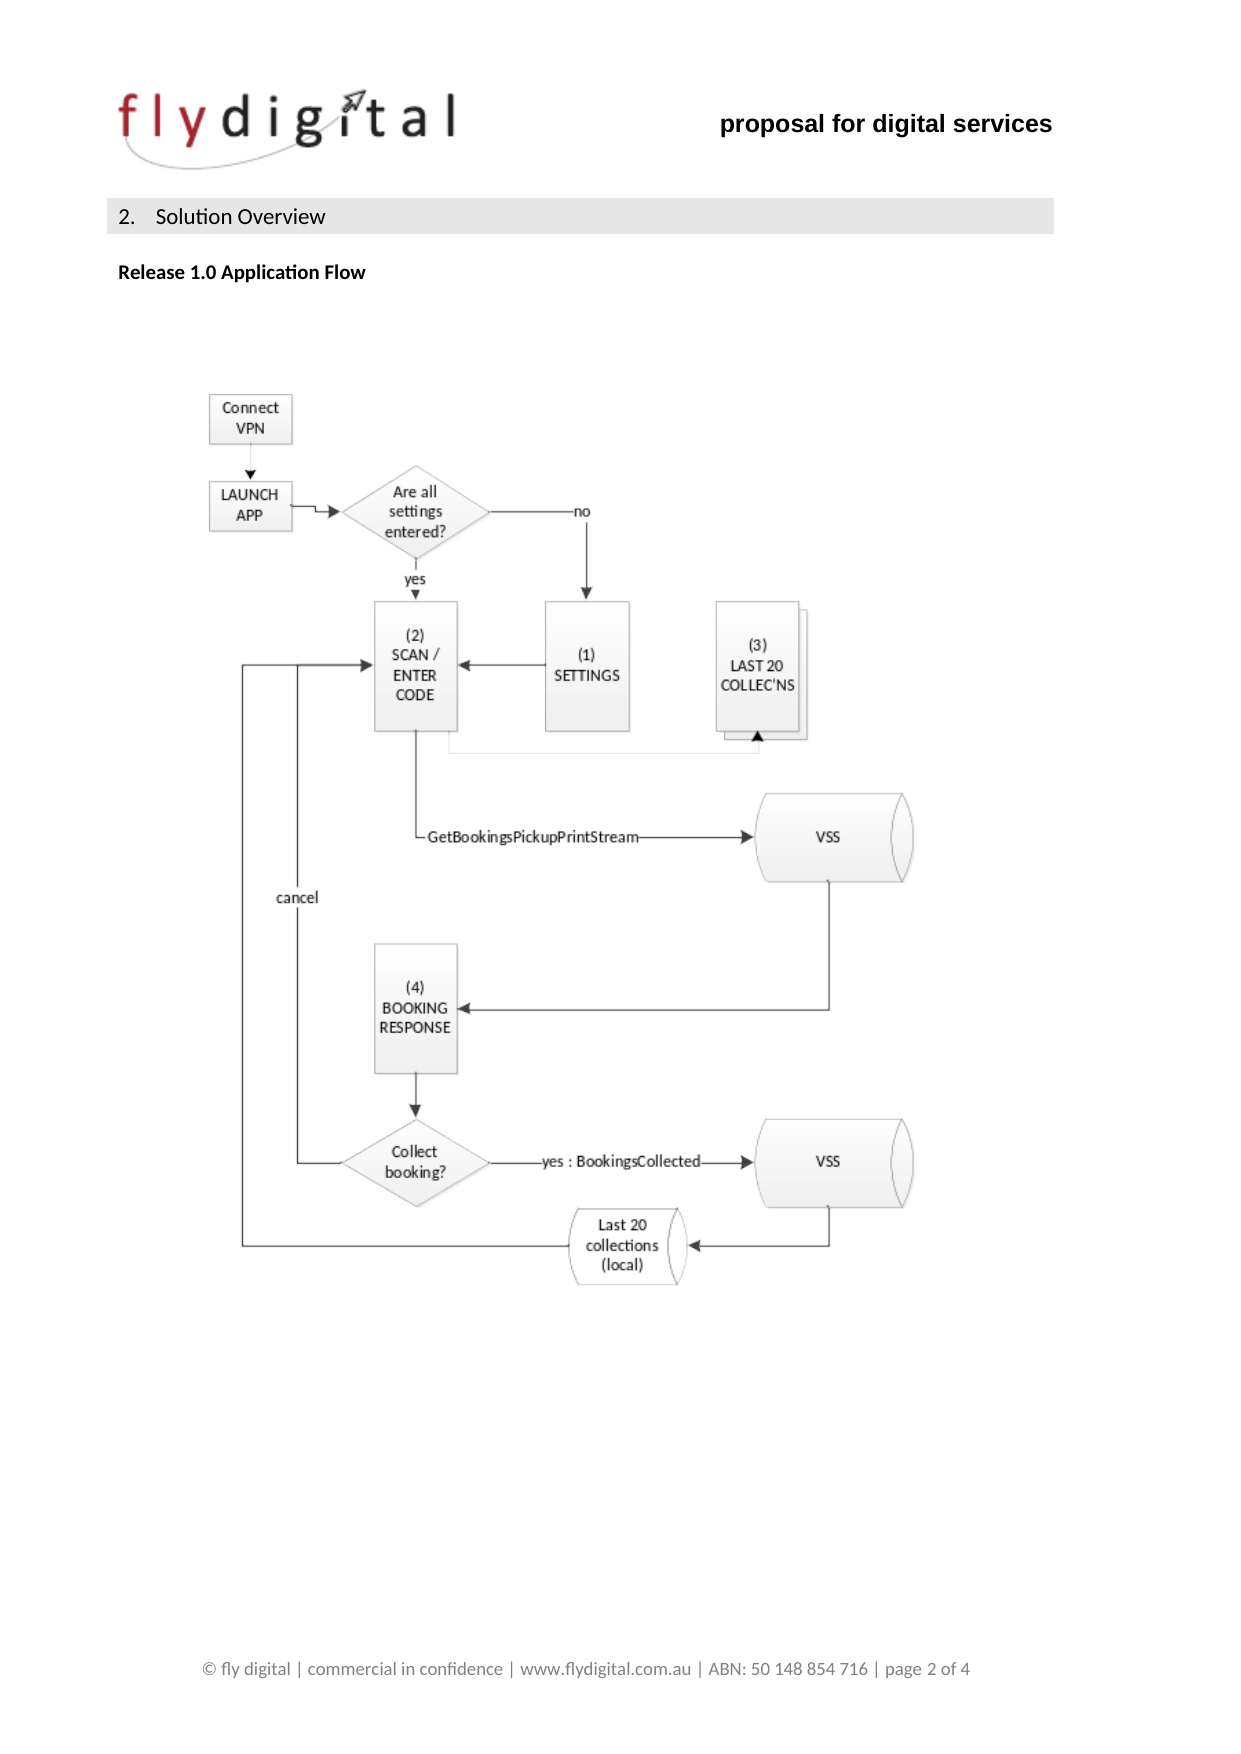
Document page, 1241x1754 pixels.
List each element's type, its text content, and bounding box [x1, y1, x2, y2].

table_header Solution Overview [107, 198, 1054, 234]
picture [118, 73, 540, 173]
subtitle Release 1.0 Application Flow [118, 259, 1053, 284]
